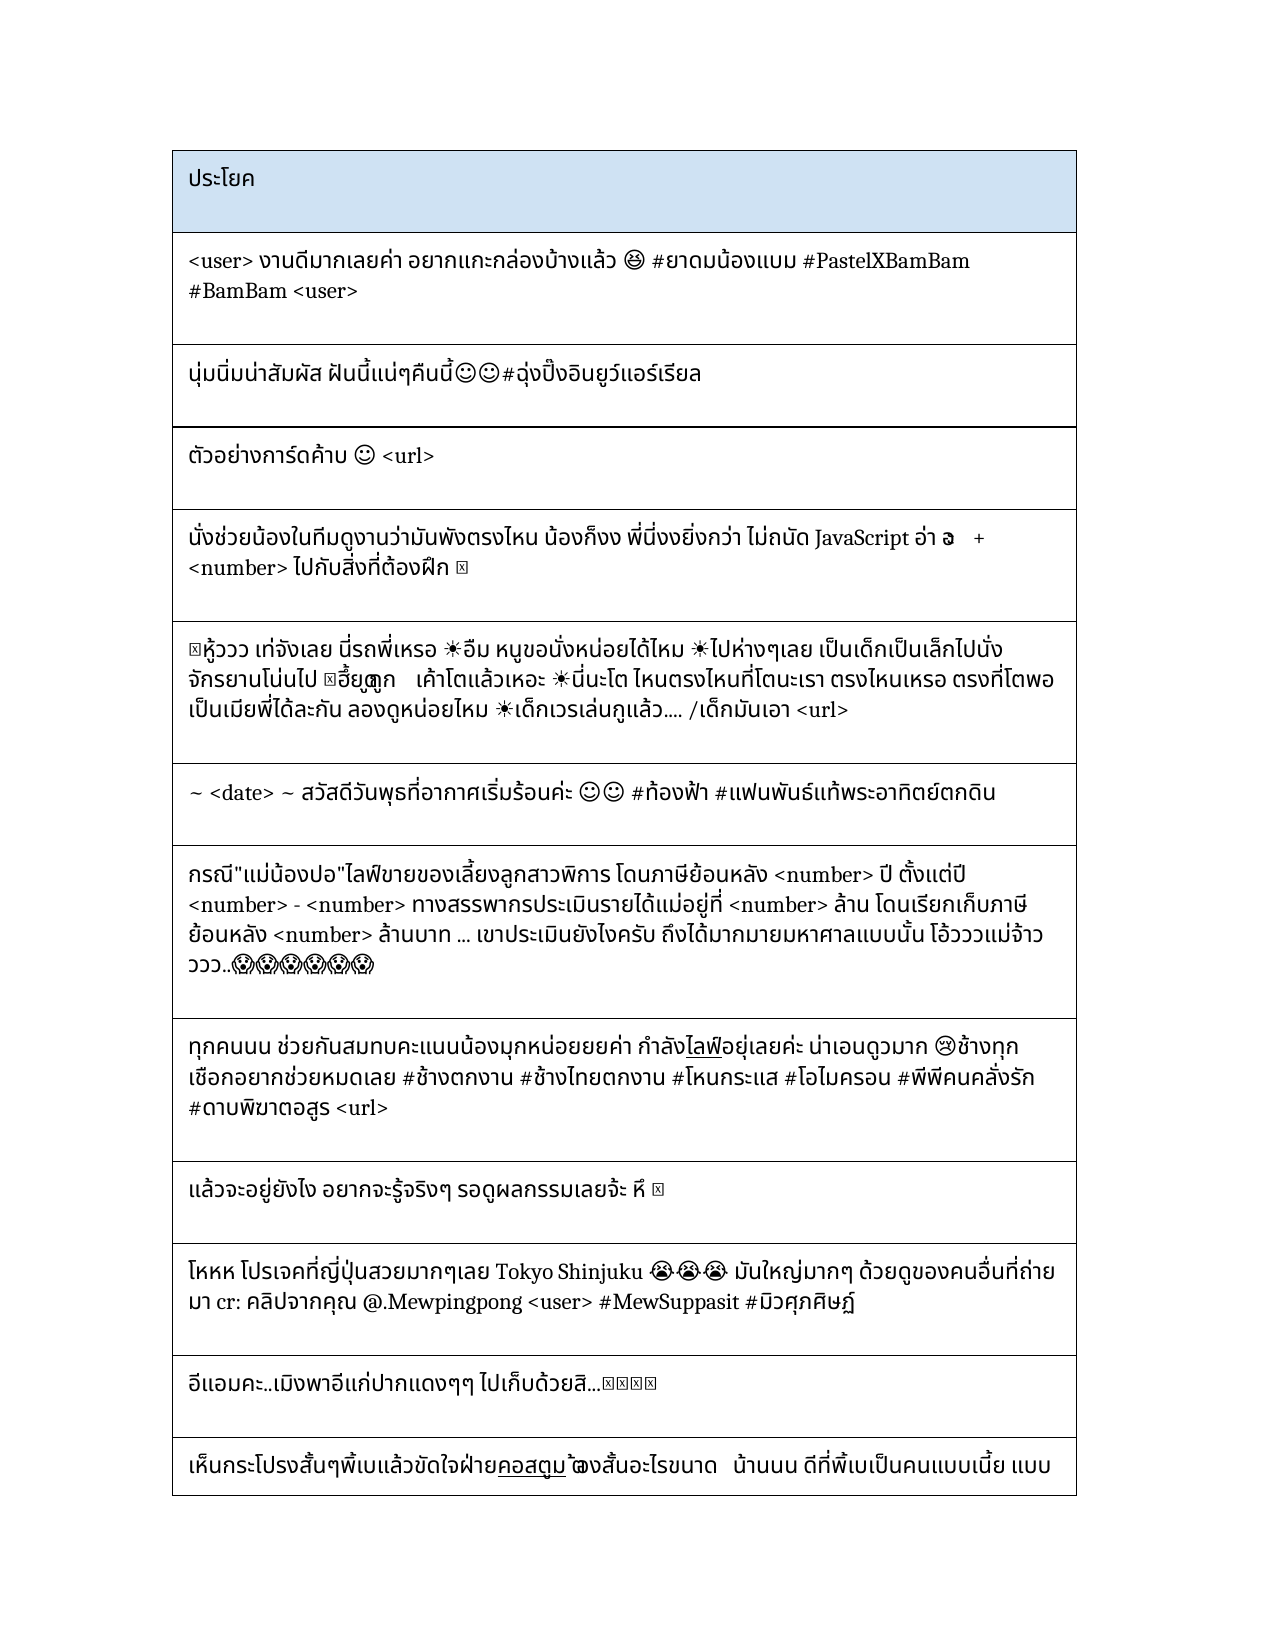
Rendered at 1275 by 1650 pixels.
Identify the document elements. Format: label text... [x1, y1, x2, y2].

table_cell นุ่มนิ่มน่าสัมผัส ฝันนี้แน่ๆคืนนี้☺☺#ฉุ่งปิ๊งอินยูว์แอร์เรียล [173, 345, 1076, 426]
table_cell โหหห โปรเจคที่ญี่ปุ่นสวยมากๆเลย Tokyo Shinjuku 😭😭😭 มันใหญ่มากๆ ด้วยดูของคนอื่นที่ถ่ายมา cr: คลิปจากคุณ @.Mewpingpong <user> #MewSuppasit #มิวศุภศิษฏ์ [173, 1244, 1076, 1355]
table_cell <user> งานดีมากเลยค่า อยากแกะกล่องบ้างแล้ว 😆 #ยาดมน้องแบม #PastelXBamBam #BamBam <user> [173, 233, 1076, 344]
table_cell ~ <date> ~ สวัสดี​วันพุธ​ที่อากาศเริ่มร้อนค่ะ ☺️☺️ #ท้องฟ้า #แฟนพันธ์แท้พระอาทิตย์ตกดิน [173, 764, 1076, 845]
table_cell นั่งช่วยน้องในทีมดูงานว่ามันพังตรงไหน น้องก็งง พี่นี่งงยิ่งกว่า ไม่ถนัด JavaScript อ่า 🥲 อะ + <number> ไปกับสิ่งที่ต้องฝึก 😤 [173, 510, 1076, 621]
table_cell แล้วจะอยู่ยังไง อยากจะรู้จริงๆ รอดูผลกรรมเลยจ้ะ หึ 😤 [173, 1162, 1076, 1243]
table_cell กรณี"แม่น้องปอ"ไลฟ์ขายของเลี้ยงลูกสาวพิการ โดนภาษีย้อนหลัง <number> ปี ตั้งแต่ปี <number> - <number> ทางสรรพากรประเมินรายได้แม่อยู่ที่ <number> ล้าน โดนเรียกเก็บภาษีย้อนหลัง <number> ล้านบาท ... เขาประเมินยังไงครับ ถึงได้มากมายมหาศาลแบบนั้น โอ้วววแม่จ้าวววว..😱😱😱😱😱😱 [173, 846, 1076, 1018]
table_cell ตัวอย่างการ์ดค้าบ ☺️ <url> [173, 428, 1076, 508]
table_cell ทุกคนนน ช่วยกันสมทบคะแนนน้องมุกหน่อยยยค่า กำลังไลฟ์อยุ่เลยค่ะ น่าเอนดูวมาก 😢ช้างทุกเชือกอยากช่วยหมดเลย #ช้างตกงาน #ช้างไทยตกงาน #โหนกระแส #โอไมครอน #พีพีคนคลั่งรัก #ดาบพิฆาตอสูร <url> [173, 1019, 1076, 1161]
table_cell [173, 1438, 1076, 1494]
table_header ประโยค [173, 151, 1076, 232]
table_cell อีแอมคะ..เมิงพาอีแก่ปากแดงๆๆ ไปเก็บด้วยสิ...🙄🙄😤😤 [173, 1356, 1076, 1437]
table_cell 🌻หู้ววว เท่จังเลย นี่รถพี่เหรอ ☀️อืม 🌻หนูขอนั่งหน่อยได้ไหม ☀️ไปห่างๆเลย เป็นเด็กเป็นเล็กไปนั่งจักรยานโน่นไป 🌻ฮึ้ย😤 ดูถูก เค้าโตแล้วเหอะ ☀️นี่นะโต ไหนตรงไหนที่โตนะเรา 🌻ตรงไหนเหรอ ตรงที่โตพอเป็นเมียพี่ได้ละกัน ลองดูหน่อยไหม ☀️เด็กเวรเล่นกูแล้ว.... /เด็กมันเอา <url> [173, 622, 1076, 763]
